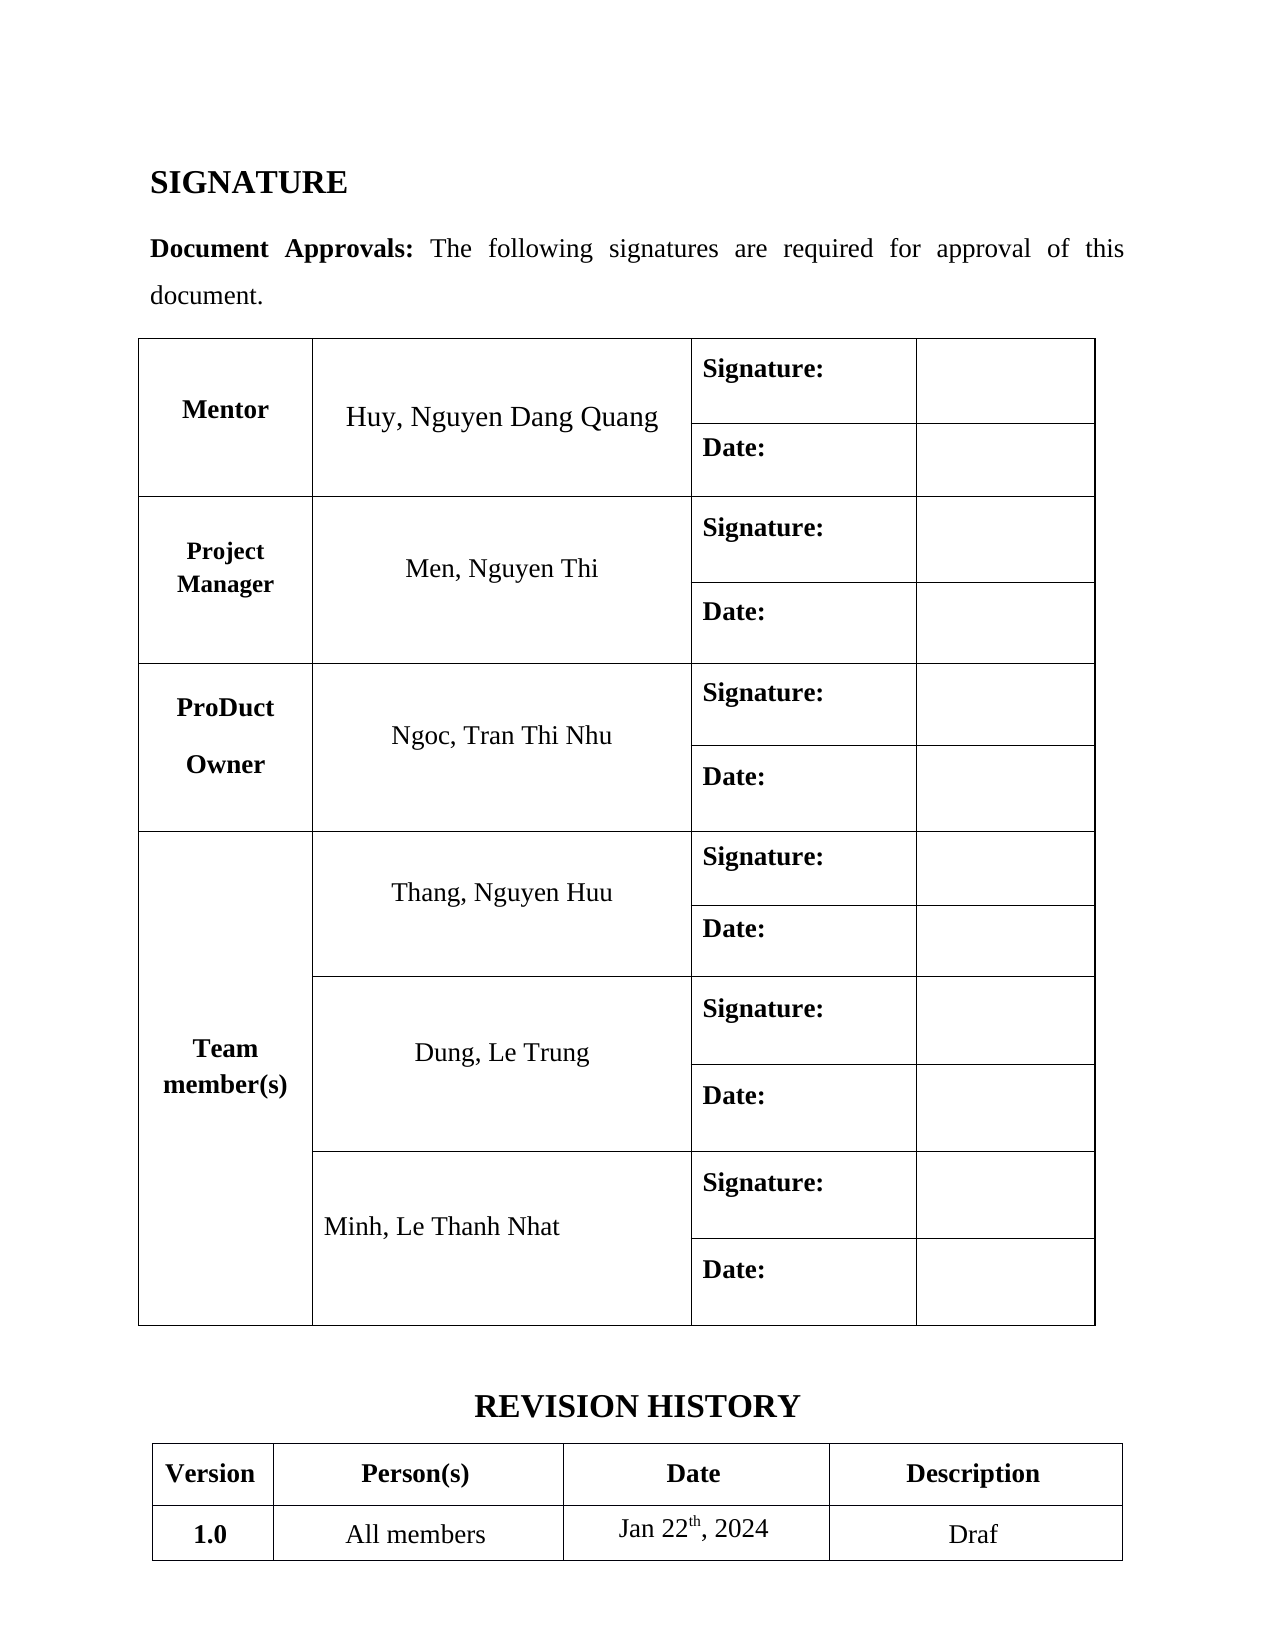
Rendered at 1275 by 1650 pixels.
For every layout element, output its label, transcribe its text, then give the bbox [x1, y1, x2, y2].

table_cell Signature: [692, 664, 916, 744]
text Document Approvals: The following signatures are required for approval of this document. [150, 232, 1125, 310]
table_cell ProDuct Owner [139, 664, 312, 831]
table_cell [917, 1065, 1094, 1151]
table_cell Dung, Le Trung [313, 977, 691, 1151]
text REVISION HISTORY [150, 1387, 1125, 1425]
table_cell [917, 906, 1094, 976]
table_cell Men, Nguyen Thi [313, 497, 691, 663]
table_header Version [153, 1444, 273, 1505]
table_header Huy, Nguyen Dang Quang [313, 339, 691, 496]
table_cell [917, 746, 1094, 831]
table_cell Date: [692, 746, 916, 831]
table_cell 1.0 [153, 1506, 273, 1560]
table_cell Date: [692, 906, 916, 976]
table_cell Draf [830, 1506, 1122, 1560]
table_cell Minh, Le Thanh Nhat [313, 1152, 691, 1325]
table_cell Date: [692, 583, 916, 663]
table_header [917, 339, 1094, 422]
table_cell All members [274, 1506, 563, 1560]
table_cell Jan 22th, 2024 [564, 1506, 829, 1560]
table_cell [917, 664, 1094, 744]
table_header Date [564, 1444, 829, 1505]
table_cell Signature: [692, 977, 916, 1063]
table_cell Signature: [692, 1152, 916, 1238]
table_cell [917, 424, 1094, 496]
table_cell Date: [692, 1065, 916, 1151]
table_cell Date: [692, 424, 916, 496]
text SIGNATURE [150, 162, 1125, 201]
table_cell [917, 1239, 1094, 1325]
table_cell Signature: [692, 497, 916, 582]
table_header Mentor [139, 339, 312, 496]
table_header Description [830, 1444, 1122, 1505]
table_cell [917, 977, 1094, 1063]
table_cell [917, 583, 1094, 663]
table_cell Signature: [692, 832, 916, 904]
table_header Person(s) [274, 1444, 563, 1505]
table_cell [917, 1152, 1094, 1238]
table_cell Team member(s) [139, 832, 312, 1325]
table_cell Project Manager [139, 497, 312, 663]
table_cell Thang, Nguyen Huu [313, 832, 691, 976]
table_cell Ngoc, Tran Thi Nhu [313, 664, 691, 831]
table_cell [917, 497, 1094, 582]
table_cell [917, 832, 1094, 904]
table_header Signature: [692, 339, 916, 422]
table_cell Date: [692, 1239, 916, 1325]
